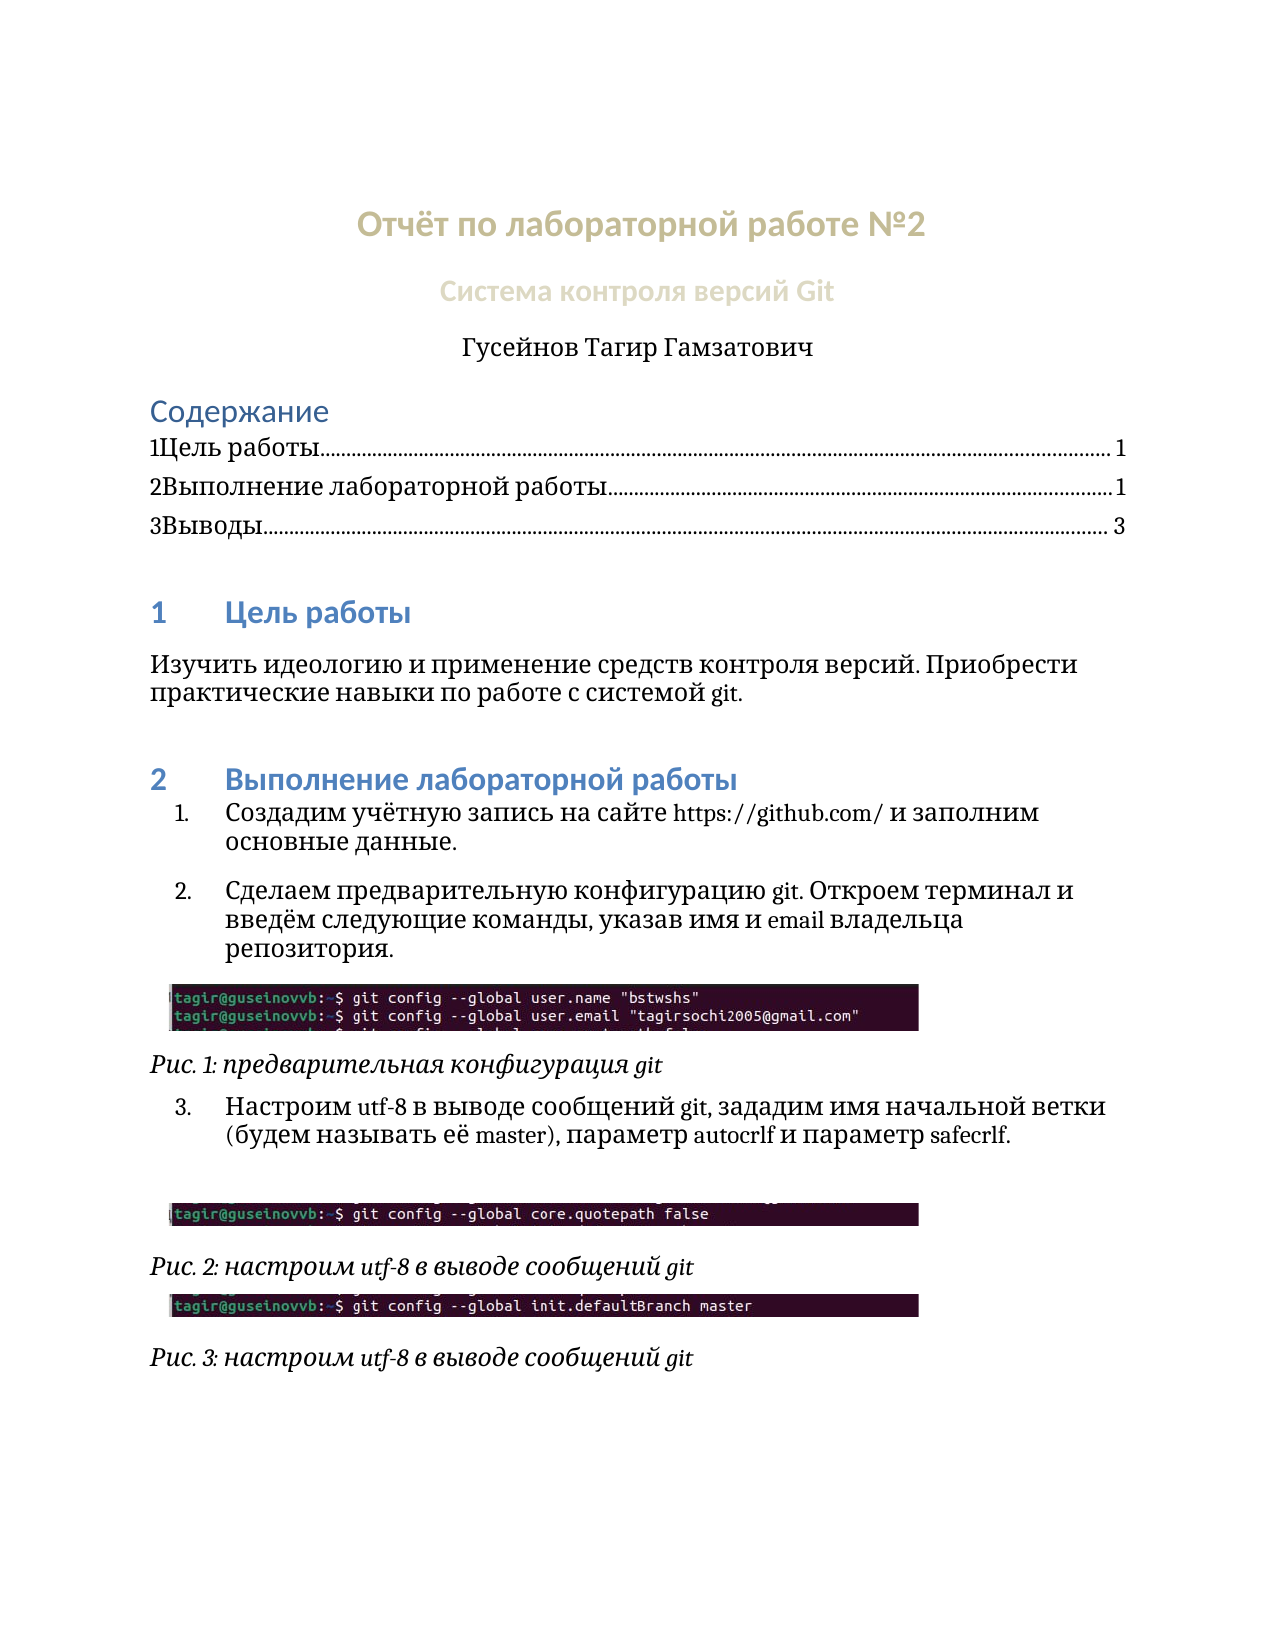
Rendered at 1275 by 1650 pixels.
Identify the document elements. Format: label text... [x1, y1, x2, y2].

text Рис. 1: предварительная конфигурация git [150, 1051, 1125, 1080]
subtitle 1 Цель работы [150, 591, 1125, 632]
subtitle 2 Выполнение лабораторной работы [150, 758, 1125, 799]
text Рис. 2: настроим utf-8 в выводе сообщений git [150, 1253, 1125, 1282]
text Рис. 3: настроим utf-8 в выводе сообщений git [150, 1344, 1125, 1372]
subtitle Система контроля версий Git [150, 271, 1125, 309]
list Сделаем предварительную конфигурацию git. Откроем терминал и введём следующие команды, указав имя и email владельца репозитория. [175, 877, 1125, 963]
text Изучить идеологию и применение средств контроля версий. Приобрести практические навыки по работе с системой git. [150, 651, 1125, 708]
title Отчёт по лабораторной работе №2 [150, 200, 1125, 246]
list Создадим учётную запись на сайте https://github.com/ и заполним основные данные. [175, 799, 1125, 856]
text Гусейнов Тагир Гамзатович [150, 334, 1125, 363]
list Настроим utf-8 в выводе сообщений git, зададим имя начальной ветки (будем называть её master), параметр autocrlf и параметр safecrlf. [175, 1092, 1125, 1150]
